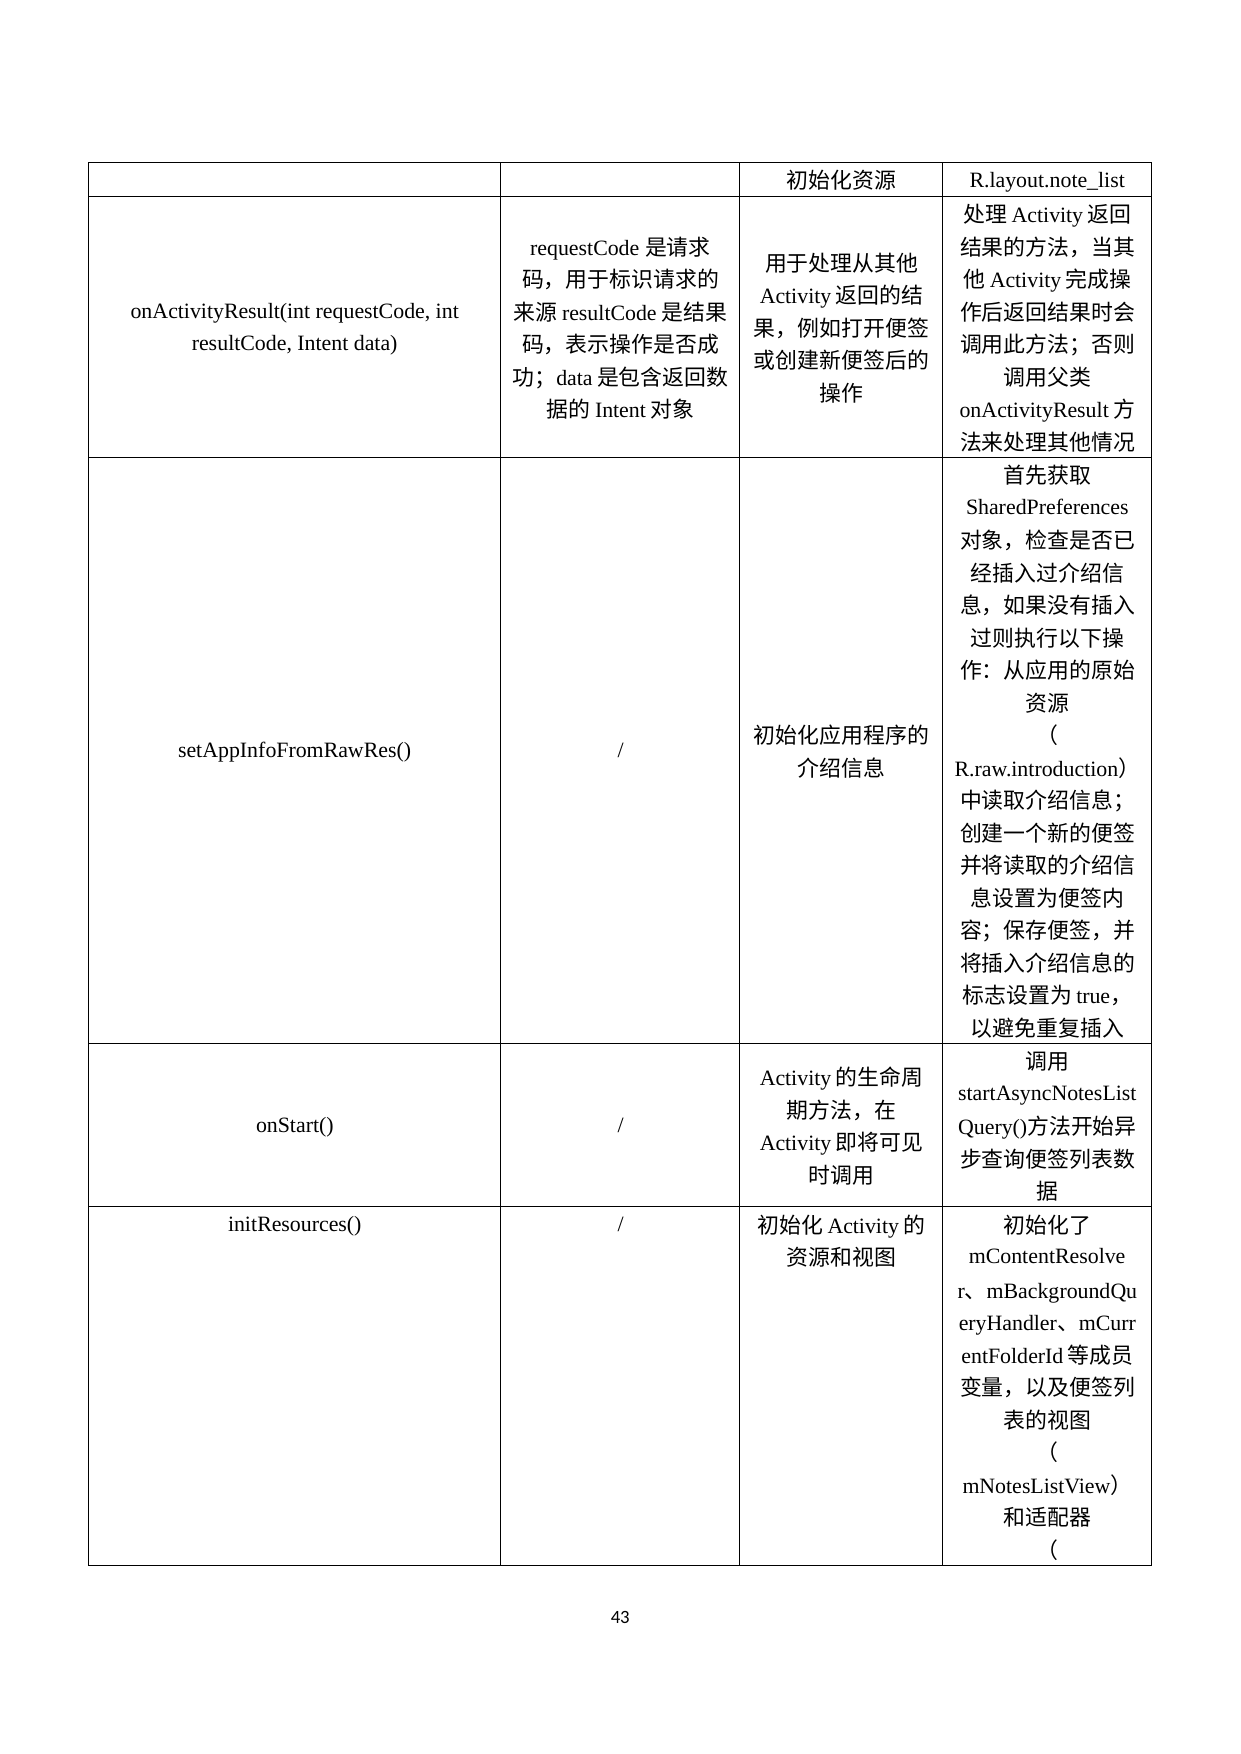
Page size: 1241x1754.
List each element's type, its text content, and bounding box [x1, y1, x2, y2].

table_cell requestCode 是请求码，用于标识请求的来源resultCode是结果码，表示操作是否成功；data是包含返回数据的Intent对象 [501, 197, 739, 457]
table_cell initResources() [89, 1207, 500, 1565]
table_cell 初始化Activity的资源和视图 [740, 1207, 942, 1565]
table_cell onActivityResult(int requestCode, int resultCode, Intent data) [89, 197, 500, 457]
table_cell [943, 1207, 1151, 1565]
table_cell 用于处理从其他Activity返回的结果，例如打开便签或创建新便签后的操作 [740, 197, 942, 457]
table_cell / [501, 1044, 739, 1206]
table_cell setAppInfoFromRawRes() [89, 458, 500, 1043]
table_cell 初始化应用程序的介绍信息 [740, 458, 942, 1043]
table_cell 处理Activity返回结果的方法，当其他Activity完成操作后返回结果时会调用此方法；否则调用父类onActivityResult方法来处理其他情况 [943, 197, 1151, 457]
table_cell onStart() [89, 1044, 500, 1206]
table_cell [89, 163, 500, 196]
table_cell 调用startAsyncNotesListQuery()方法开始异步查询便签列表数据 [943, 1044, 1151, 1206]
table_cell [501, 163, 739, 196]
table_cell 首先获取SharedPreferences对象，检查是否已经插入过介绍信息，如果没有插入过则执行以下操作：从应用的原始资源（R.raw.introduction）中读取介绍信息；创建一个新的便签并将读取的介绍信息设置为便签内容；保存便签，并将插入介绍信息的标志设置为true，以避免重复插入 [943, 458, 1151, 1043]
table_cell Activity的生命周期方法，在Activity即将可见时调用 [740, 1044, 942, 1206]
table_cell / [501, 458, 739, 1043]
table_cell / [501, 1207, 739, 1565]
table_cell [740, 163, 942, 196]
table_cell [943, 163, 1151, 196]
